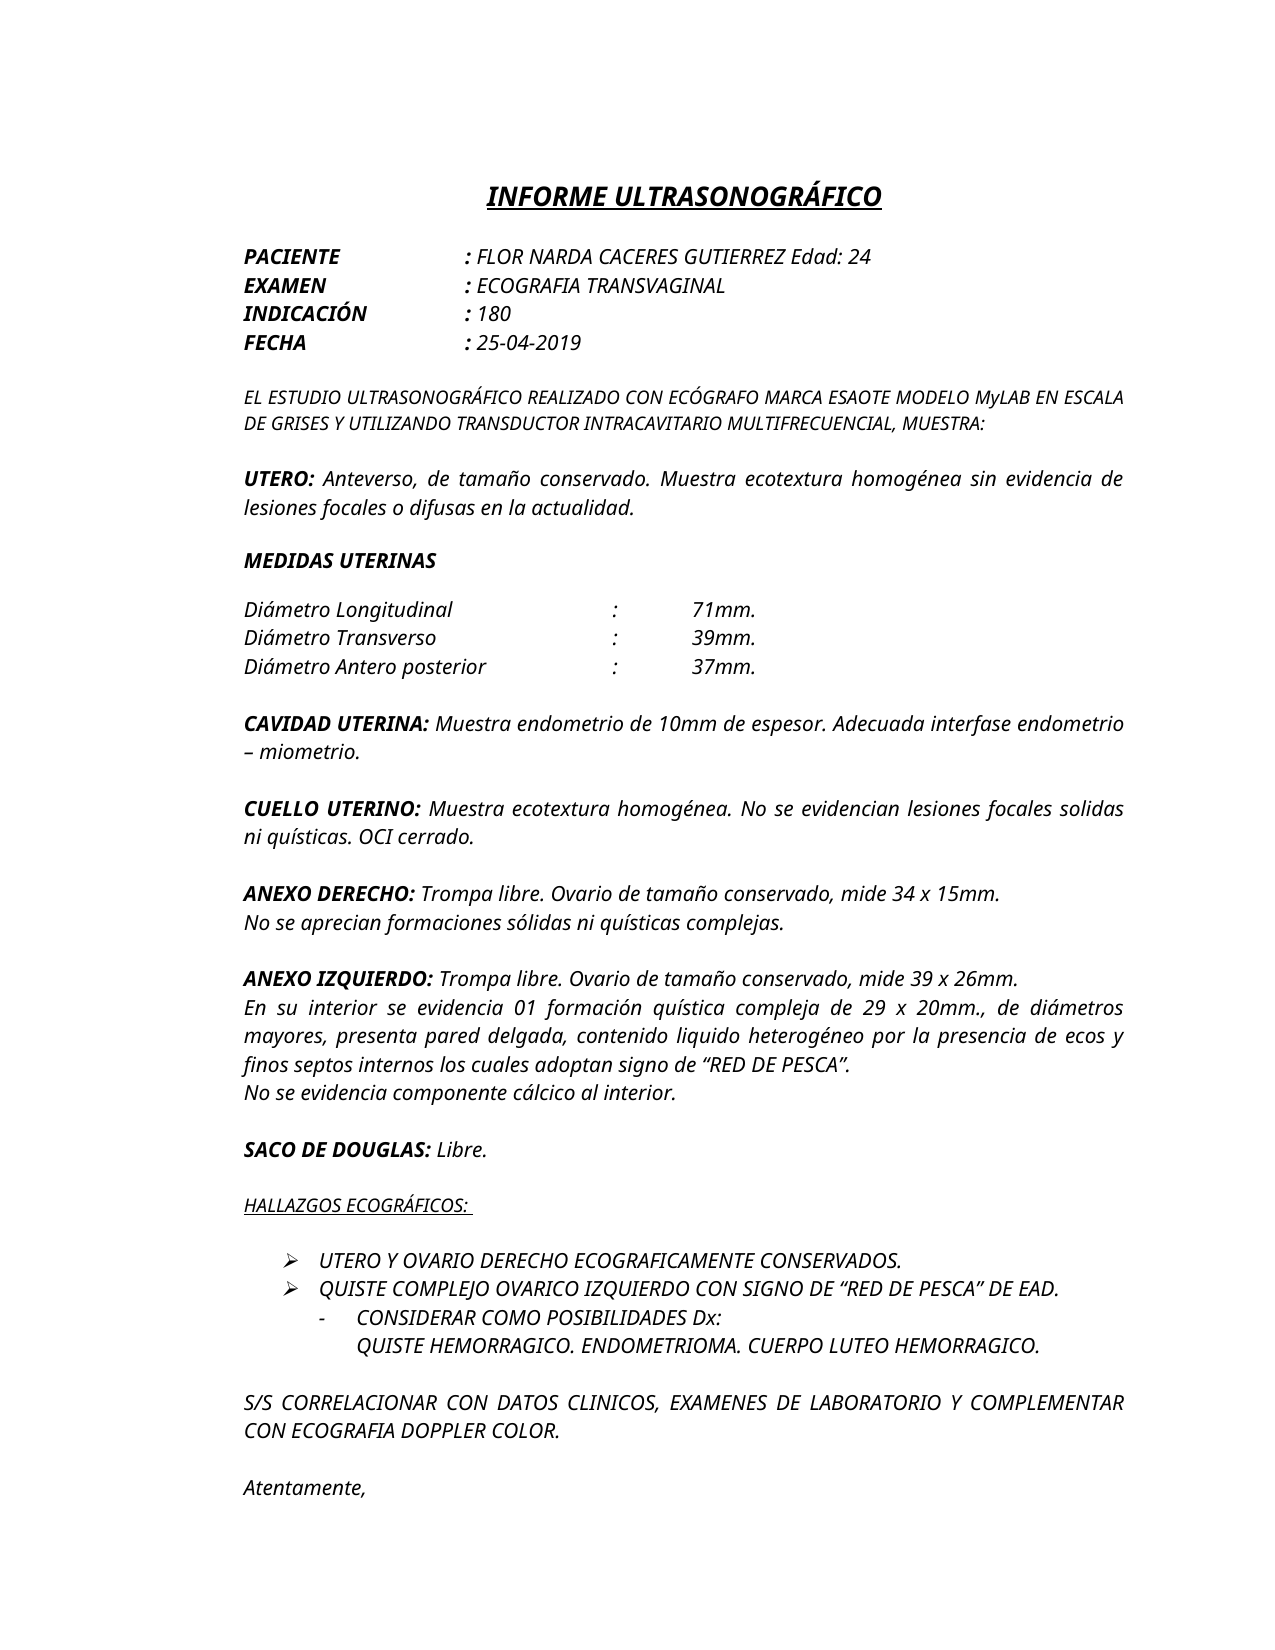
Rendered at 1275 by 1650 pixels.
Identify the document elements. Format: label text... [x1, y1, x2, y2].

text EXAMEN : ECOGRAFIA TRANSVAGINAL [244, 271, 1125, 299]
title INFORME ULTRASONOGRÁFICO [244, 177, 1125, 214]
text ANEXO IZQUIERDO: Trompa libre. Ovario de tamaño conservado, mide 39 x 26mm. [244, 964, 1125, 993]
text Diámetro Antero posterior : 37mm. [244, 652, 1125, 680]
text UTERO: Anteverso, de tamaño conservado. Muestra ecotextura homogénea sin evidencia de lesiones focales o difusas en la actualidad. [244, 464, 1125, 521]
text S/S CORRELACIONAR CON DATOS CLINICOS, EXAMENES DE LABORATORIO Y COMPLEMENTAR CON ECOGRAFIA DOPPLER COLOR. [244, 1388, 1125, 1445]
text SACO DE DOUGLAS: Libre. [244, 1135, 1125, 1164]
text FECHA : 25-04-2019 [244, 328, 1125, 356]
list CONSIDERAR COMO POSIBILIDADES Dx: [319, 1303, 1125, 1331]
list QUISTE COMPLEJO OVARICO IZQUIERDO CON SIGNO DE “RED DE PESCA” DE EAD. [281, 1274, 1125, 1303]
text Atentamente, [244, 1473, 1125, 1502]
text HALLAZGOS ECOGRÁFICOS: [244, 1192, 1125, 1218]
text ANEXO DERECHO: Trompa libre. Ovario de tamaño conservado, mide 34 x 15mm. [244, 879, 1125, 908]
text Diámetro Transverso : 39mm. [244, 623, 1125, 652]
list UTERO Y OVARIO DERECHO ECOGRAFICAMENTE CONSERVADOS. [281, 1246, 1125, 1274]
text No se aprecian formaciones sólidas ni quísticas complejas. [244, 908, 1125, 936]
subtitle MEDIDAS UTERINAS [244, 546, 1125, 574]
text En su interior se evidencia 01 formación quística compleja de 29 x 20mm., de diámetros mayores, presenta pared delgada, contenido liquido heterogéneo por la presencia de ecos y finos septos internos los cuales adoptan signo de “RED DE PESCA”. [244, 993, 1125, 1078]
text CAVIDAD UTERINA: Muestra endometrio de 10mm de espesor. Adecuada interfase endometrio – miometrio. [244, 709, 1125, 766]
text CUELLO UTERINO: Muestra ecotextura homogénea. No se evidencian lesiones focales solidas ni quísticas. OCI cerrado. [244, 794, 1125, 851]
text No se evidencia componente cálcico al interior. [244, 1078, 1125, 1107]
text PACIENTE : FLOR NARDA CACERES GUTIERREZ Edad: 24 [244, 242, 1125, 271]
text INDICACIÓN : 180 [244, 299, 1125, 328]
text EL ESTUDIO ULTRASONOGRÁFICO REALIZADO CON ECÓGRAFO MARCA ESAOTE MODELO MyLAB EN ESCALA DE GRISES Y UTILIZANDO TRANSDUCTOR INTRACAVITARIO MULTIFRECUENCIAL, MUESTRA: [244, 385, 1125, 436]
text QUISTE HEMORRAGICO. ENDOMETRIOMA. CUERPO LUTEO HEMORRAGICO. [356, 1331, 1125, 1360]
text Diámetro Longitudinal : 71mm. [244, 595, 1125, 623]
